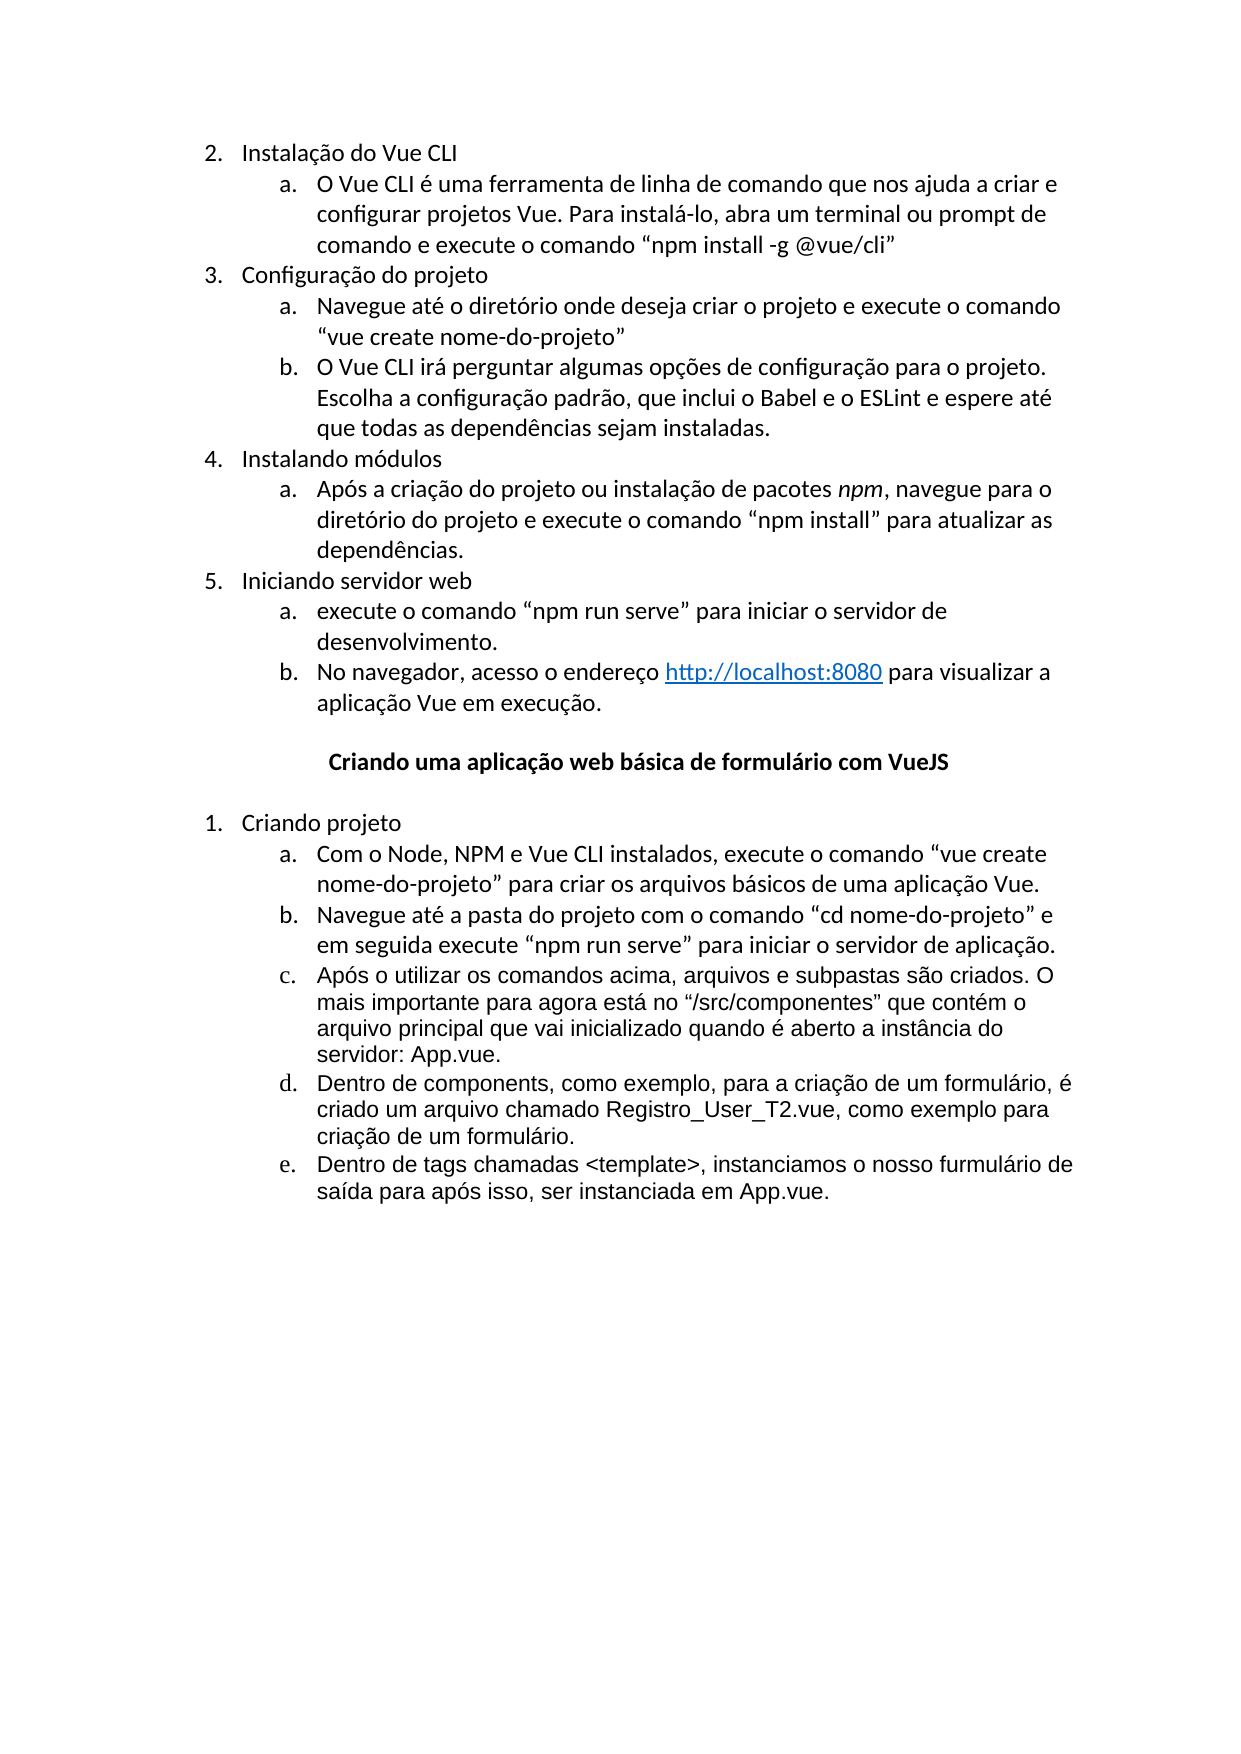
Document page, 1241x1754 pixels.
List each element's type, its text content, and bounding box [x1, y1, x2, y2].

list Navegue até a pasta do projeto com o comando “cd nome-do-projeto” e em seguida execute “npm run serve” para iniciar o servidor de aplicação. [279, 899, 1073, 960]
list Dentro de components, como exemplo, para a criação de um formulário, é criado um arquivo chamado Registro_User_T2.vue, como exemplo para criação de um formulário. [279, 1068, 1073, 1149]
list Iniciando servidor web [204, 565, 1073, 595]
list Após a criação do projeto ou instalação de pacotes npm, navegue para o diretório do projeto e execute o comando “npm install” para atualizar as dependências. [279, 473, 1073, 565]
list O Vue CLI irá perguntar algumas opções de configuração para o projeto. Escolha a configuração padrão, que inclui o Babel e o ESLint e espere até que todas as dependências sejam instaladas. [279, 351, 1073, 443]
list Navegue até o diretório onde deseja criar o projeto e execute o comando “vue create nome-do-projeto” [279, 290, 1073, 351]
list O Vue CLI é uma ferramenta de linha de comando que nos ajuda a criar e configurar projetos Vue. Para instalá-lo, abra um terminal ou prompt de comando e execute o comando “npm install -g @vue/cli” [279, 168, 1073, 259]
list Dentro de tags chamadas <template>, instanciamos o nosso furmulário de saída para após isso, ser instanciada em App.vue. [279, 1149, 1073, 1204]
list Com o Node, NPM e Vue CLI instalados, execute o comando “vue create nome-do-projeto” para criar os arquivos básicos de uma aplicação Vue. [279, 838, 1073, 899]
list No navegador, acesso o endereço http://localhost:8080 para visualizar a aplicação Vue em execução. [279, 656, 1073, 717]
list execute o comando “npm run serve” para iniciar o servidor de desenvolvimento. [279, 595, 1073, 656]
list Configuração do projeto [204, 259, 1073, 290]
list Instalação do Vue CLI [204, 137, 1073, 168]
list Instalando módulos [204, 443, 1073, 473]
text Criando uma aplicação web básica de formulário com VueJS [204, 746, 1073, 777]
list Após o utilizar os comandos acima, arquivos e subpastas são criados. O mais importante para agora está no “/src/componentes” que contém o arquivo principal que vai inicializado quando é aberto a instância do servidor: App.vue. [279, 960, 1073, 1068]
list Criando projeto [204, 807, 1073, 838]
